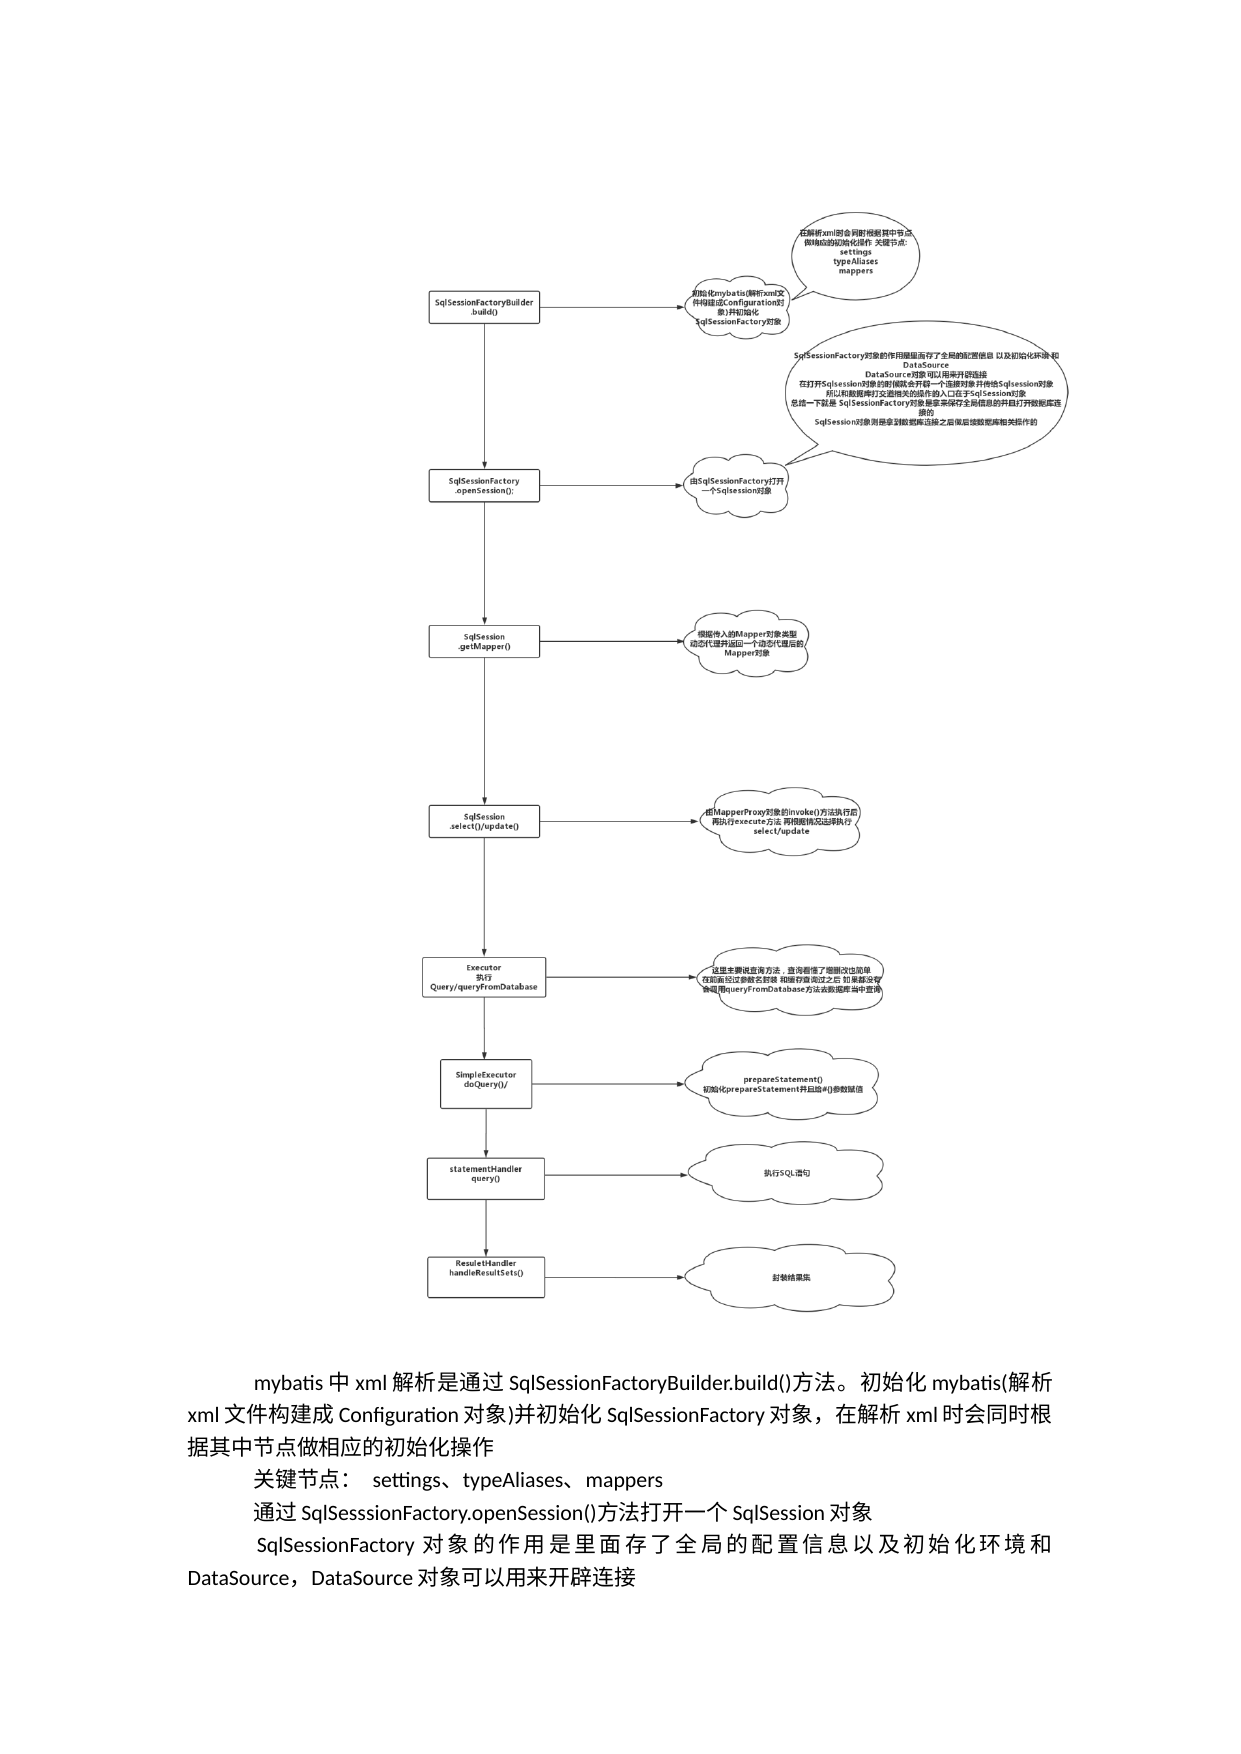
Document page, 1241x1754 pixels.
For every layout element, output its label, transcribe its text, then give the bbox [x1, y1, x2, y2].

picture [231, 162, 1097, 1340]
text SqlSessionFactory对象的作用是里面存了全局的配置信息以及初始化环境和DataSource，DataSource对象可以用来开辟连接 [187, 1527, 1053, 1592]
text 通过SqlSesssionFactory.openSession()方法打开一个SqlSession对象 [187, 1494, 1053, 1527]
text 关键节点： settings、typeAliases、mappers [187, 1462, 1053, 1494]
text mybatis中xml解析是通过SqlSessionFactoryBuilder.build()方法。初始化mybatis(解析xml文件构建成Configuration对象)并初始化SqlSessionFactory对象，在解析xml时会同时根据其中节点做相应的初始化操作 [187, 1364, 1053, 1462]
